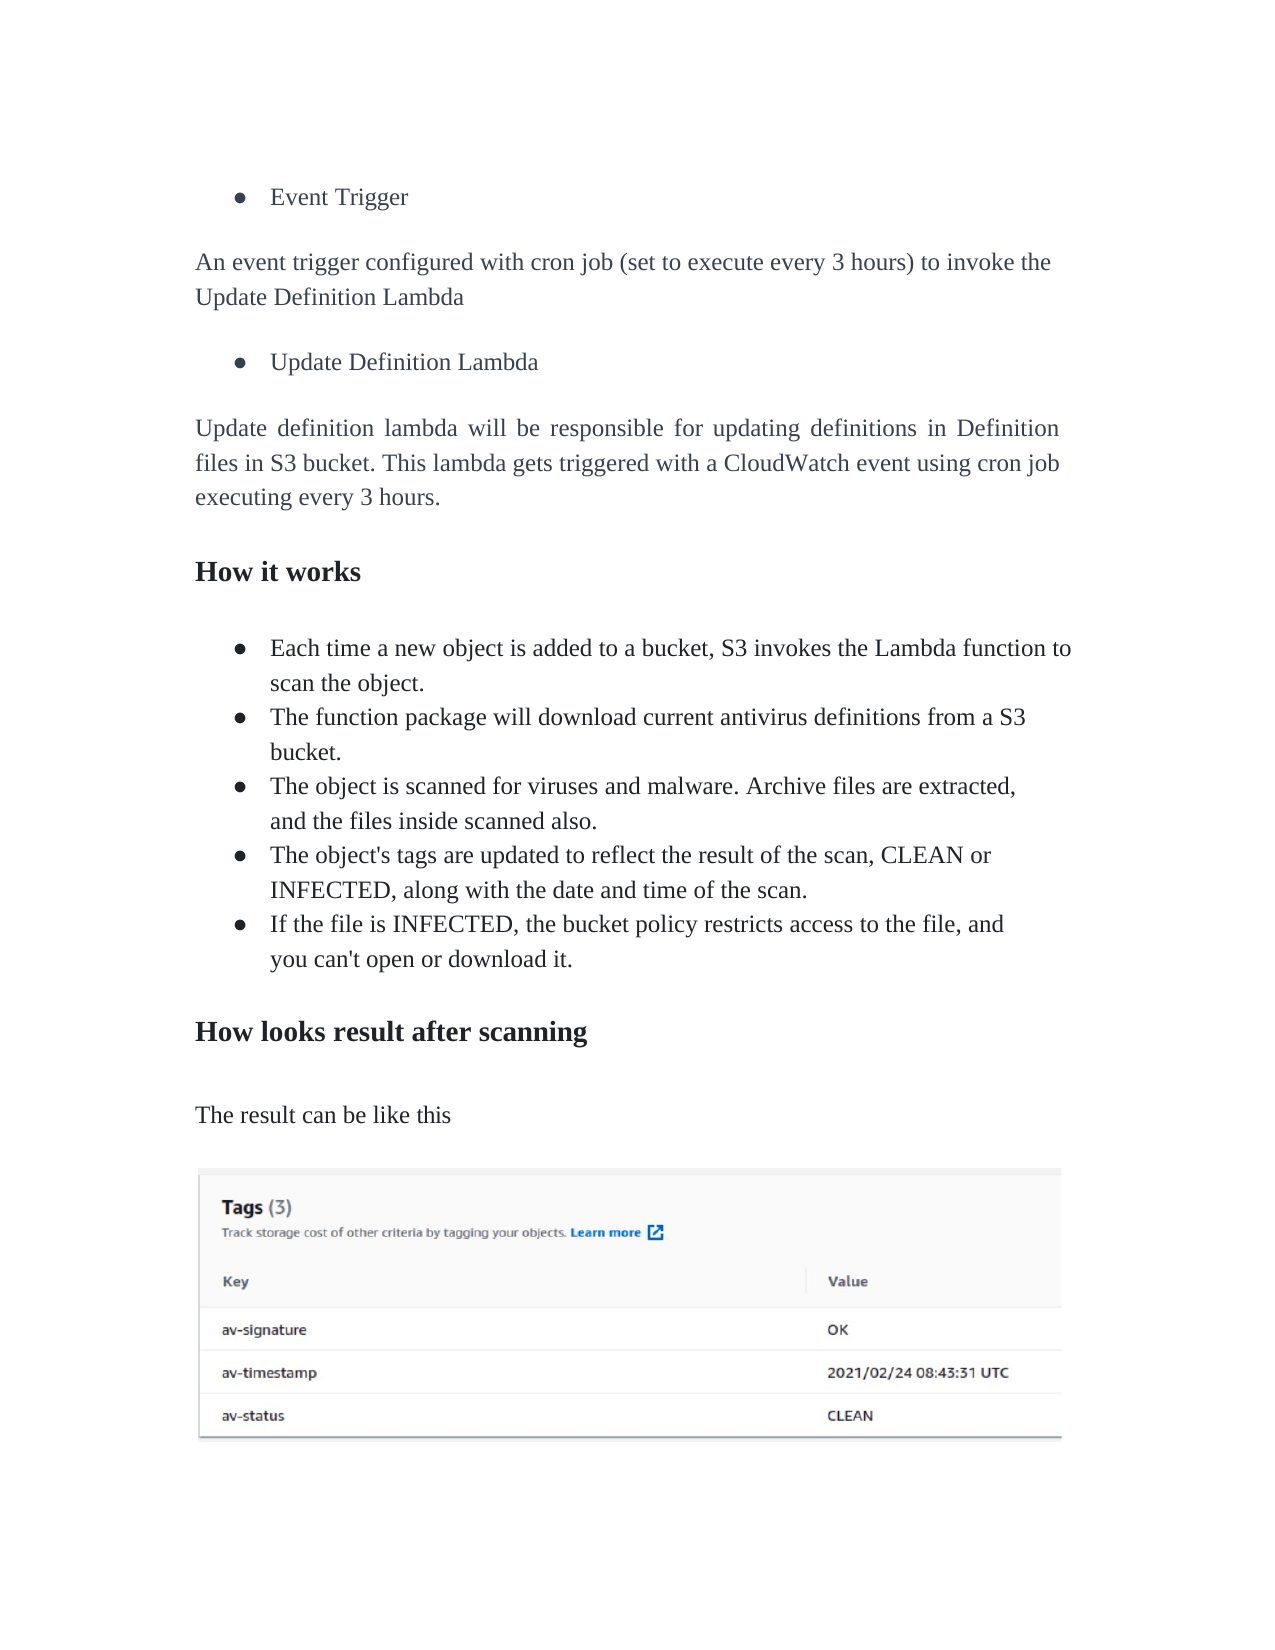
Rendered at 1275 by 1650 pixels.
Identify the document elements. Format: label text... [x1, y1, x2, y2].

subtitle How it works [195, 554, 1137, 587]
list The function package will download current antivirus definitions from a S3 bucket. [232, 702, 1026, 766]
list Each time a new object is added to a bucket, S3 invokes the Lambda function to scan the object. [232, 633, 1071, 697]
list If the file is INFECTED, the bucket policy restricts access to the file, and you can't open or download it. [232, 909, 1042, 973]
subtitle How looks result after scanning [195, 1014, 1137, 1048]
list The object is scanned for viruses and malware. Archive files are extracted, and the files inside scanned also. [232, 771, 1053, 835]
text Update definition lambda will be responsible for updating definitions in Definition files in S3 bucket. This lambda gets triggered with a CloudWatch event using cron job executing every 3 hours. [195, 413, 1060, 511]
picture [198, 1168, 1062, 1442]
list Update Definition Lambda [232, 347, 1137, 376]
list Event Trigger [232, 182, 1137, 211]
text An event trigger configured with cron job (set to execute every 3 hours) to invoke the Update Definition Lambda [195, 247, 1095, 311]
list The object's tags are updated to reflect the result of the scan, CLEAN or INFECTED, along with the date and time of the scan. [232, 840, 991, 904]
text The result can be like this [195, 1100, 1137, 1129]
